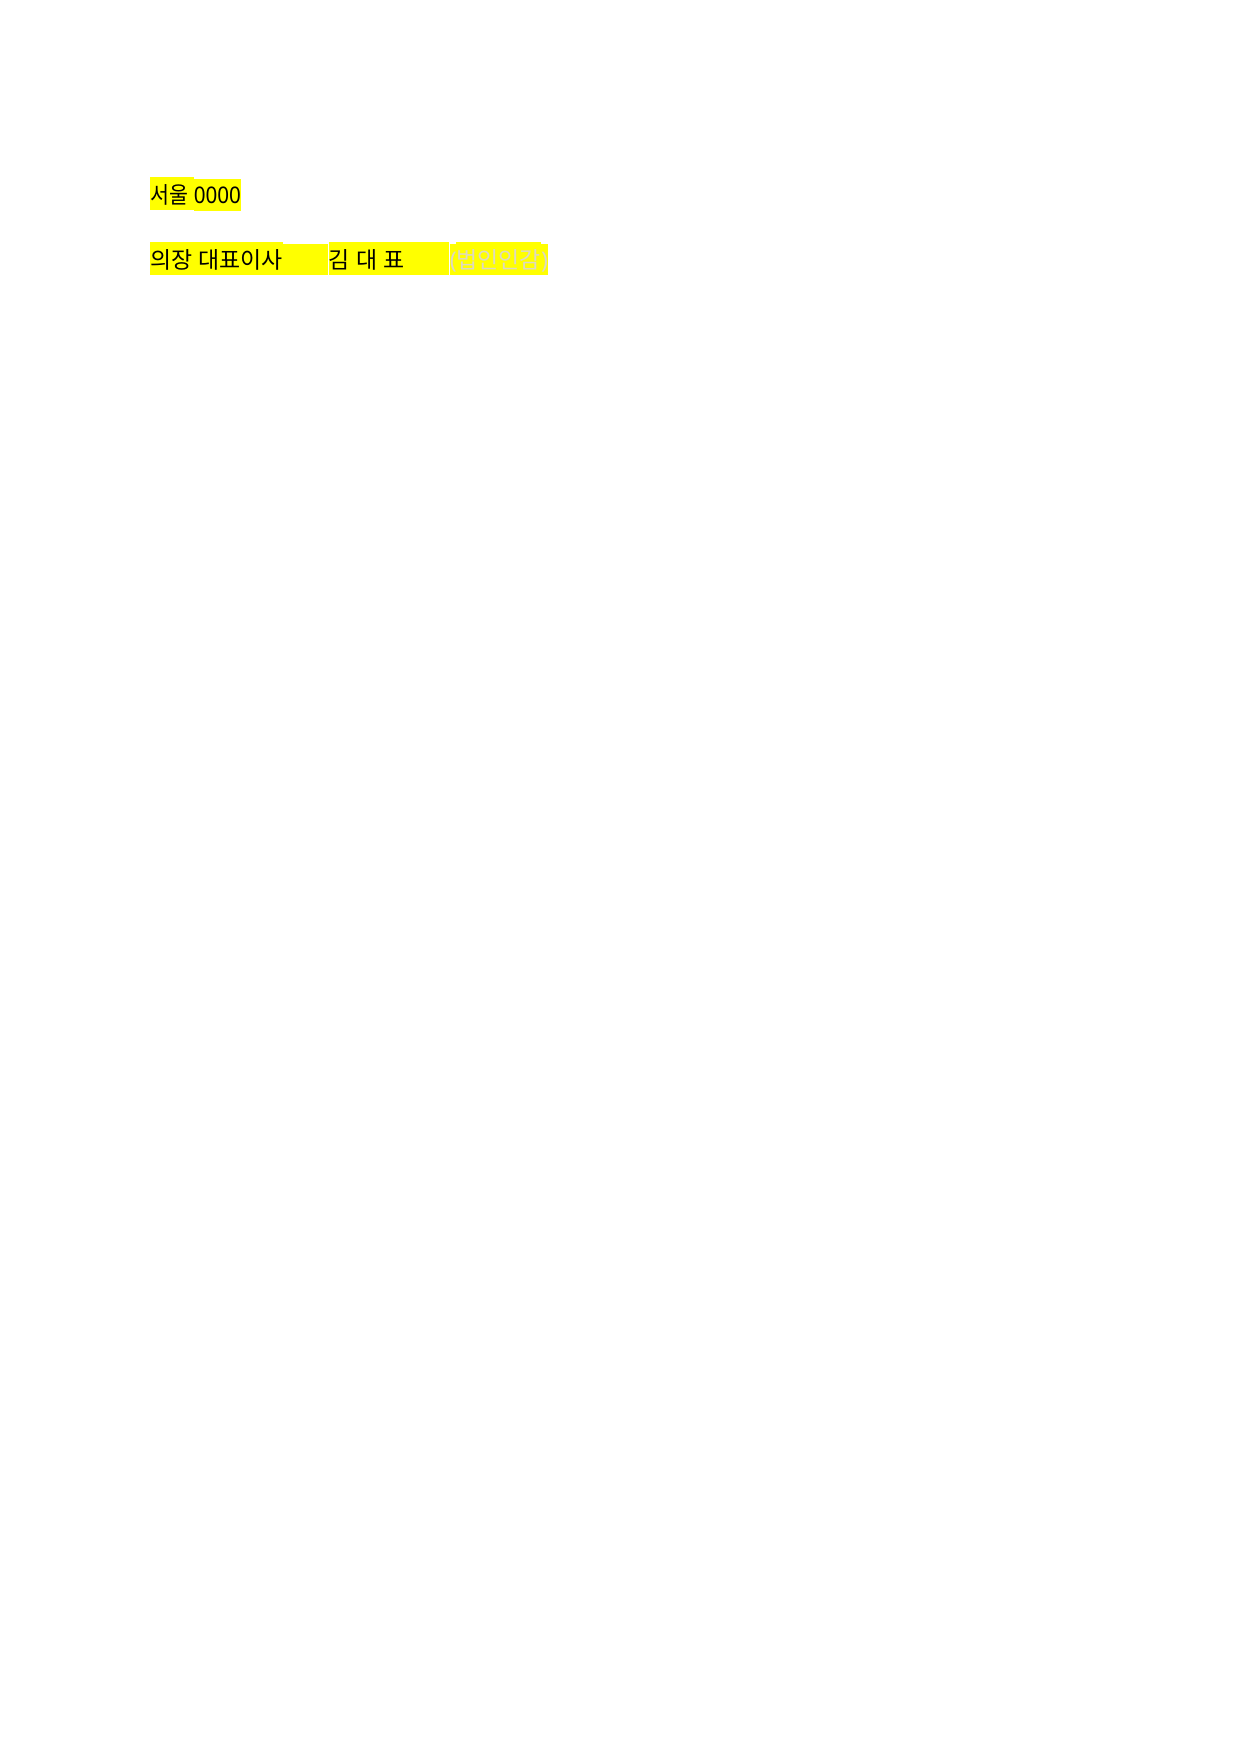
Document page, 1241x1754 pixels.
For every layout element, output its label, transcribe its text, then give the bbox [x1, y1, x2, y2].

text 서울 0000 [194, 177, 1090, 211]
text 의장 대표이사 김 대 표 (법인인감) [541, 242, 1090, 275]
